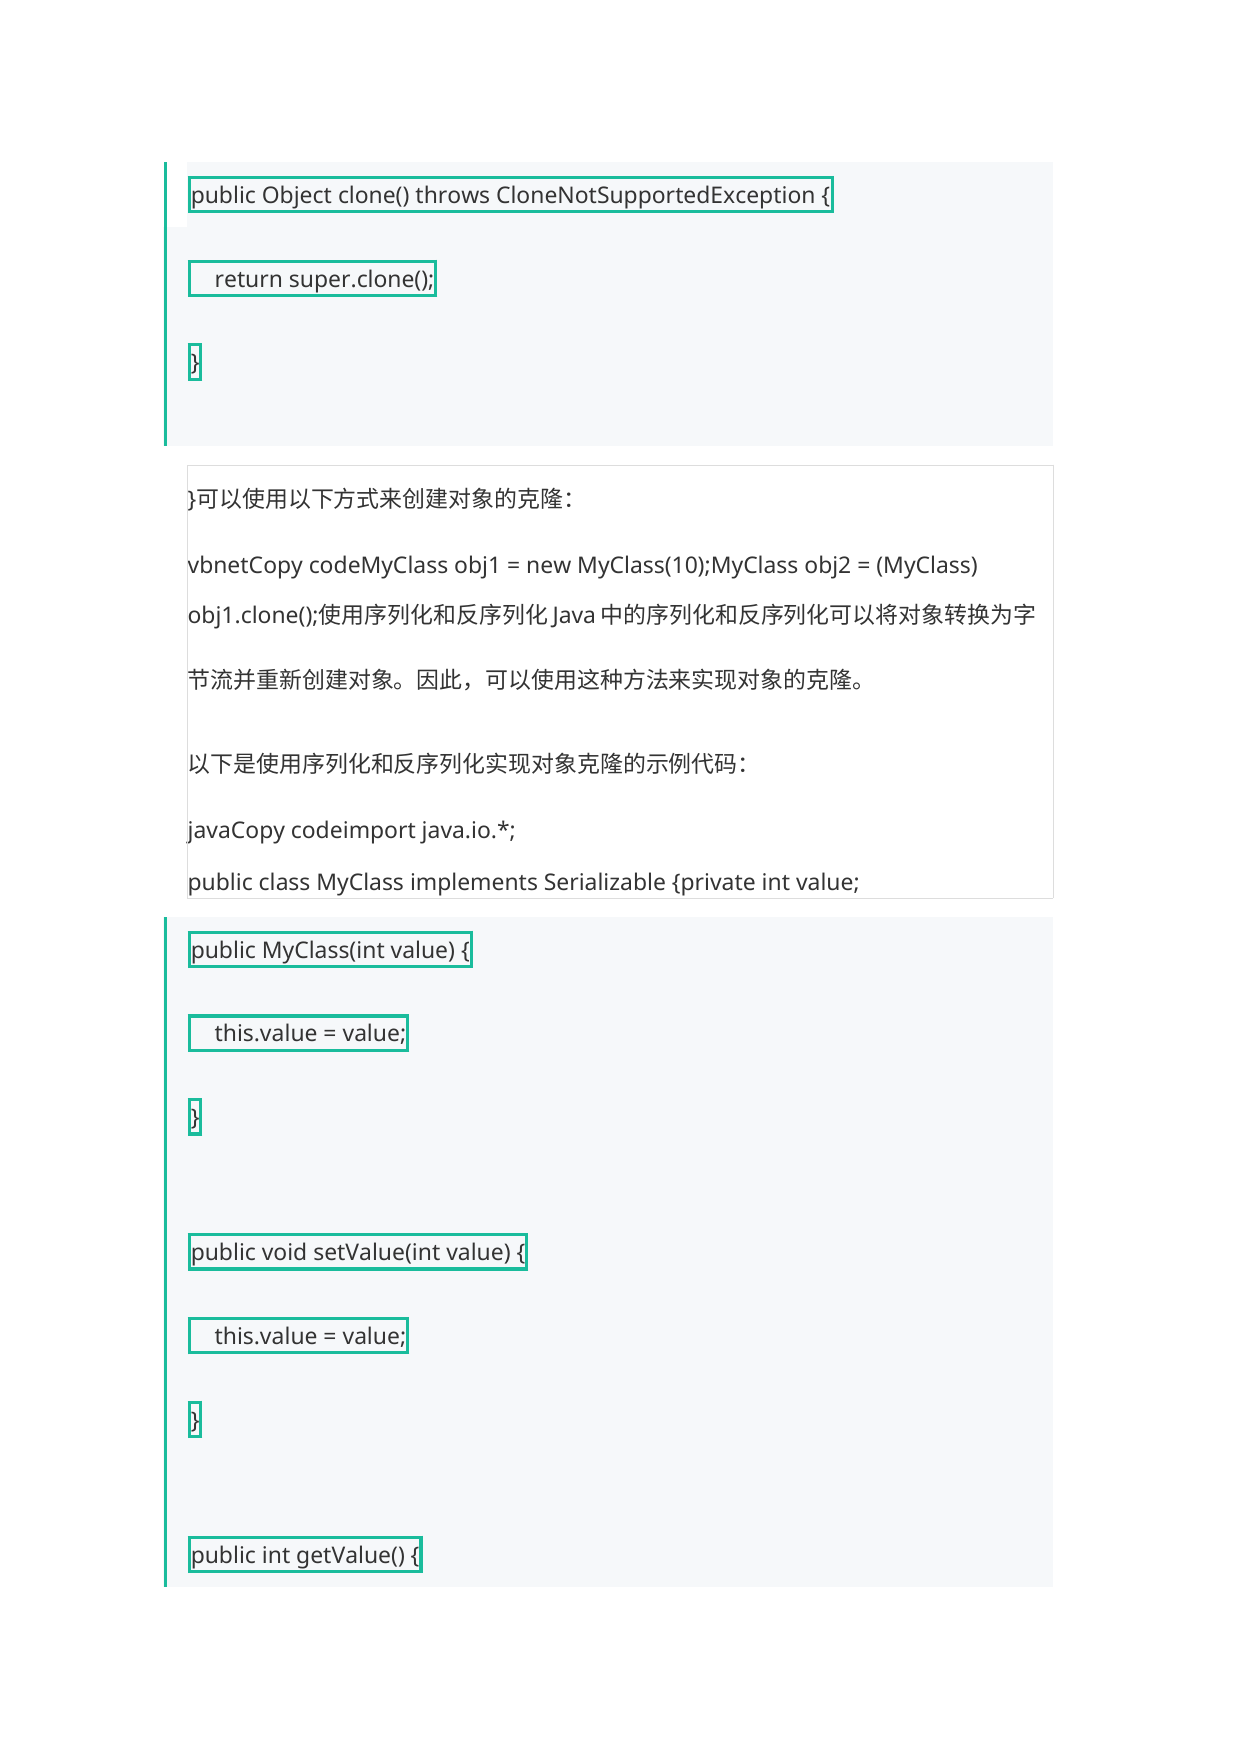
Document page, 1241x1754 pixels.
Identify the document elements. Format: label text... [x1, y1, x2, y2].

text javaCopy codeimport java.io.*; [188, 813, 1053, 846]
text } [167, 329, 1053, 394]
text public int getValue() { [167, 1522, 1053, 1587]
text } [167, 1084, 1053, 1149]
text this.value = value; [167, 1001, 1053, 1066]
text public Object clone() throws CloneNotSupportedException { [187, 162, 1053, 227]
text vbnetCopy codeMyClass obj1 = new MyClass(10);MyClass obj2 = (MyClass) obj1.clone();使用序列化和反序列化Java中的序列化和反序列化可以将对象转换为字节流并重新创建对象。因此，可以使用这种方法来实现对象的克隆。 [188, 548, 1053, 711]
text public void setValue(int value) { [167, 1219, 1053, 1284]
text } [167, 1387, 1053, 1452]
text 以下是使用序列化和反序列化实现对象克隆的示例代码： [188, 729, 1053, 795]
text }可以使用以下方式来创建对象的克隆： [188, 466, 1053, 530]
text public class MyClass implements Serializable {private int value; [188, 864, 1053, 898]
text public MyClass(int value) { [167, 917, 1053, 982]
text this.value = value; [167, 1303, 1053, 1368]
text return super.clone(); [167, 246, 1053, 311]
